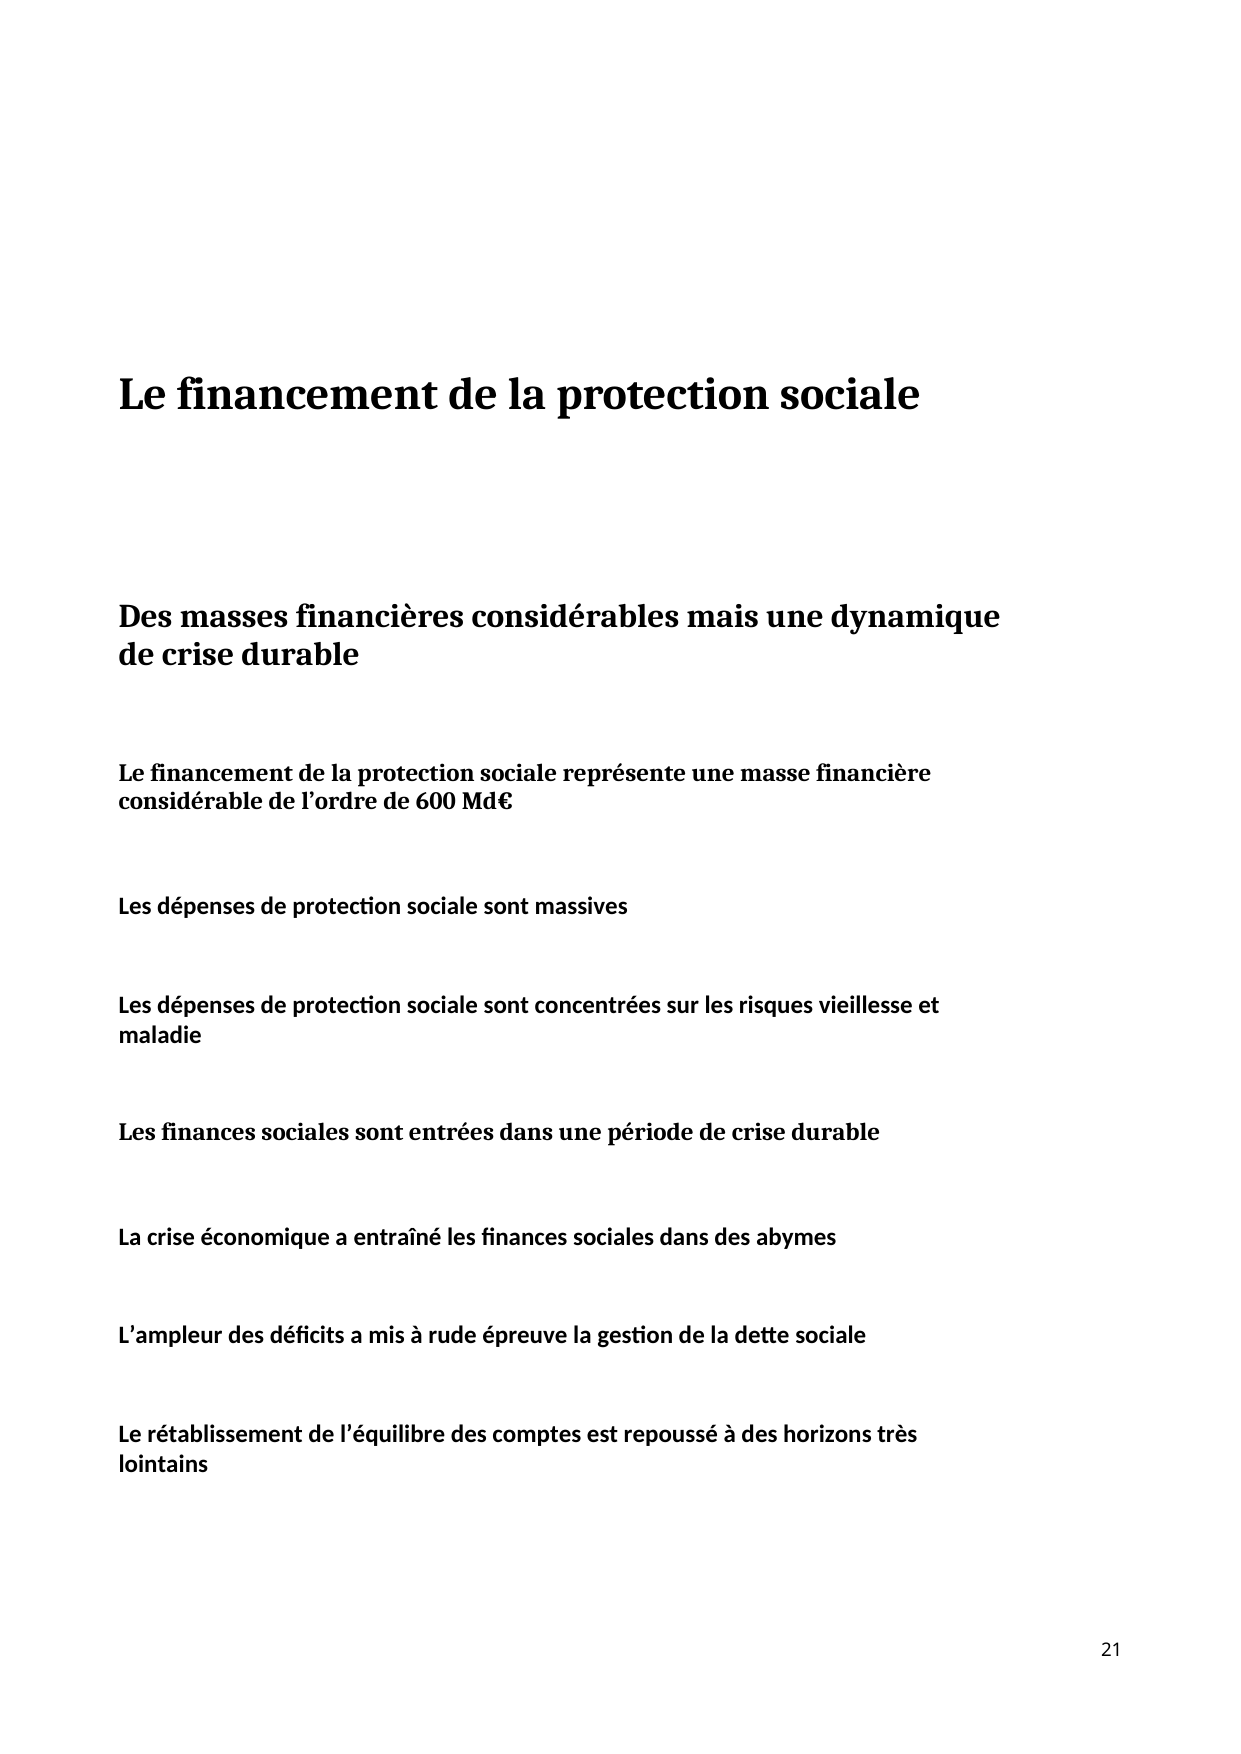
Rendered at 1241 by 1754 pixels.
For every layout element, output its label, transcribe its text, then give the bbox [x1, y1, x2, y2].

subtitle L’ampleur des déficits a mis à rude épreuve la gestion de la dette sociale [118, 1319, 1004, 1350]
subtitle Les dépenses de protection sociale sont concentrées sur les risques vieillesse et maladie [118, 989, 1004, 1050]
subtitle Les finances sociales sont entrées dans une période de crise durable [118, 1118, 1004, 1147]
subtitle Le financement de la protection sociale représente une masse financière considérable de l’ordre de 600 Md€ [118, 758, 1004, 816]
subtitle La crise économique a entraîné les finances sociales dans des abymes [118, 1221, 1004, 1251]
subtitle Le rétablissement de l’équilibre des comptes est repoussé à des horizons très lointains [118, 1418, 1004, 1479]
subtitle Les dépenses de protection sociale sont massives [118, 890, 1004, 921]
subtitle Le financement de la protection sociale [118, 368, 1004, 421]
subtitle Des masses financières considérables mais une dynamique de crise durable [118, 597, 1004, 674]
